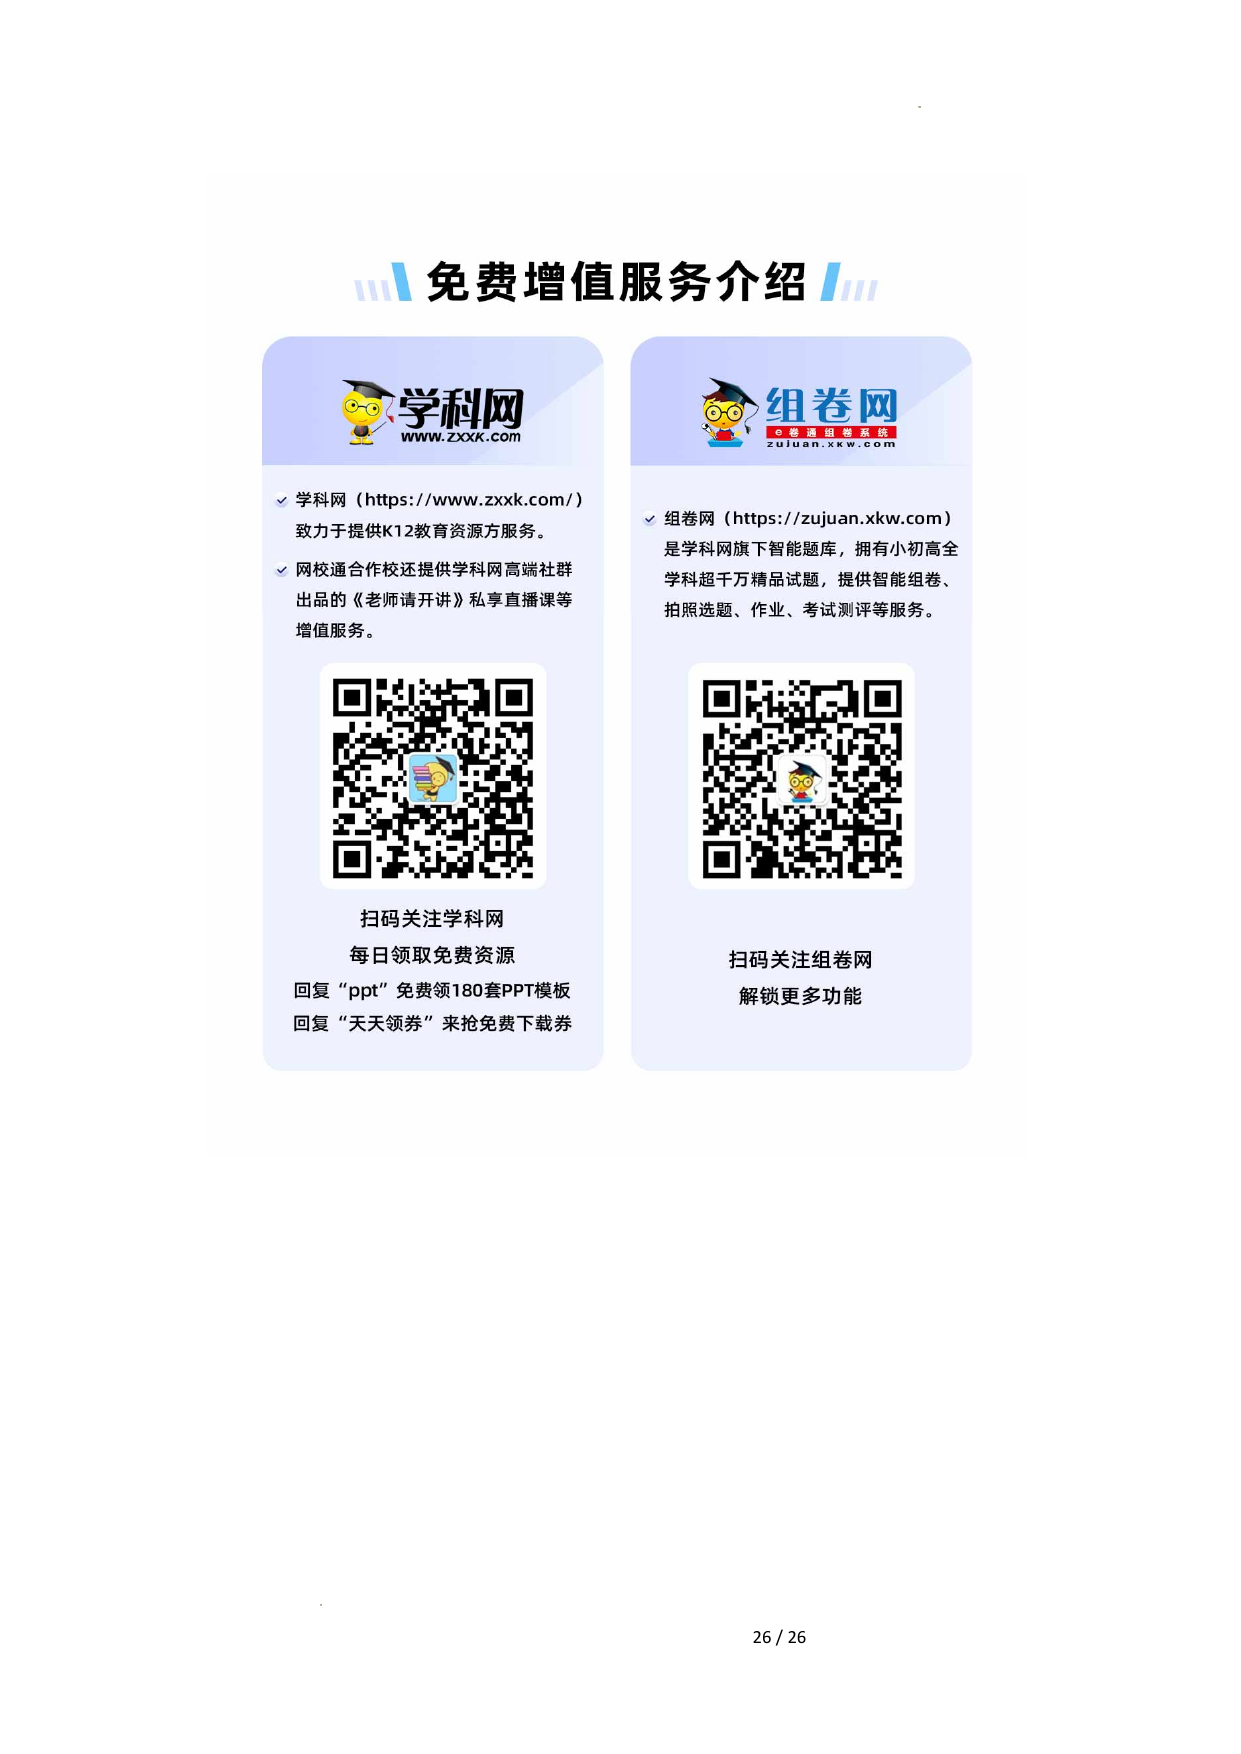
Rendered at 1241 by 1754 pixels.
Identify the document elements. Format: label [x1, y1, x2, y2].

picture [206, 174, 1028, 1157]
